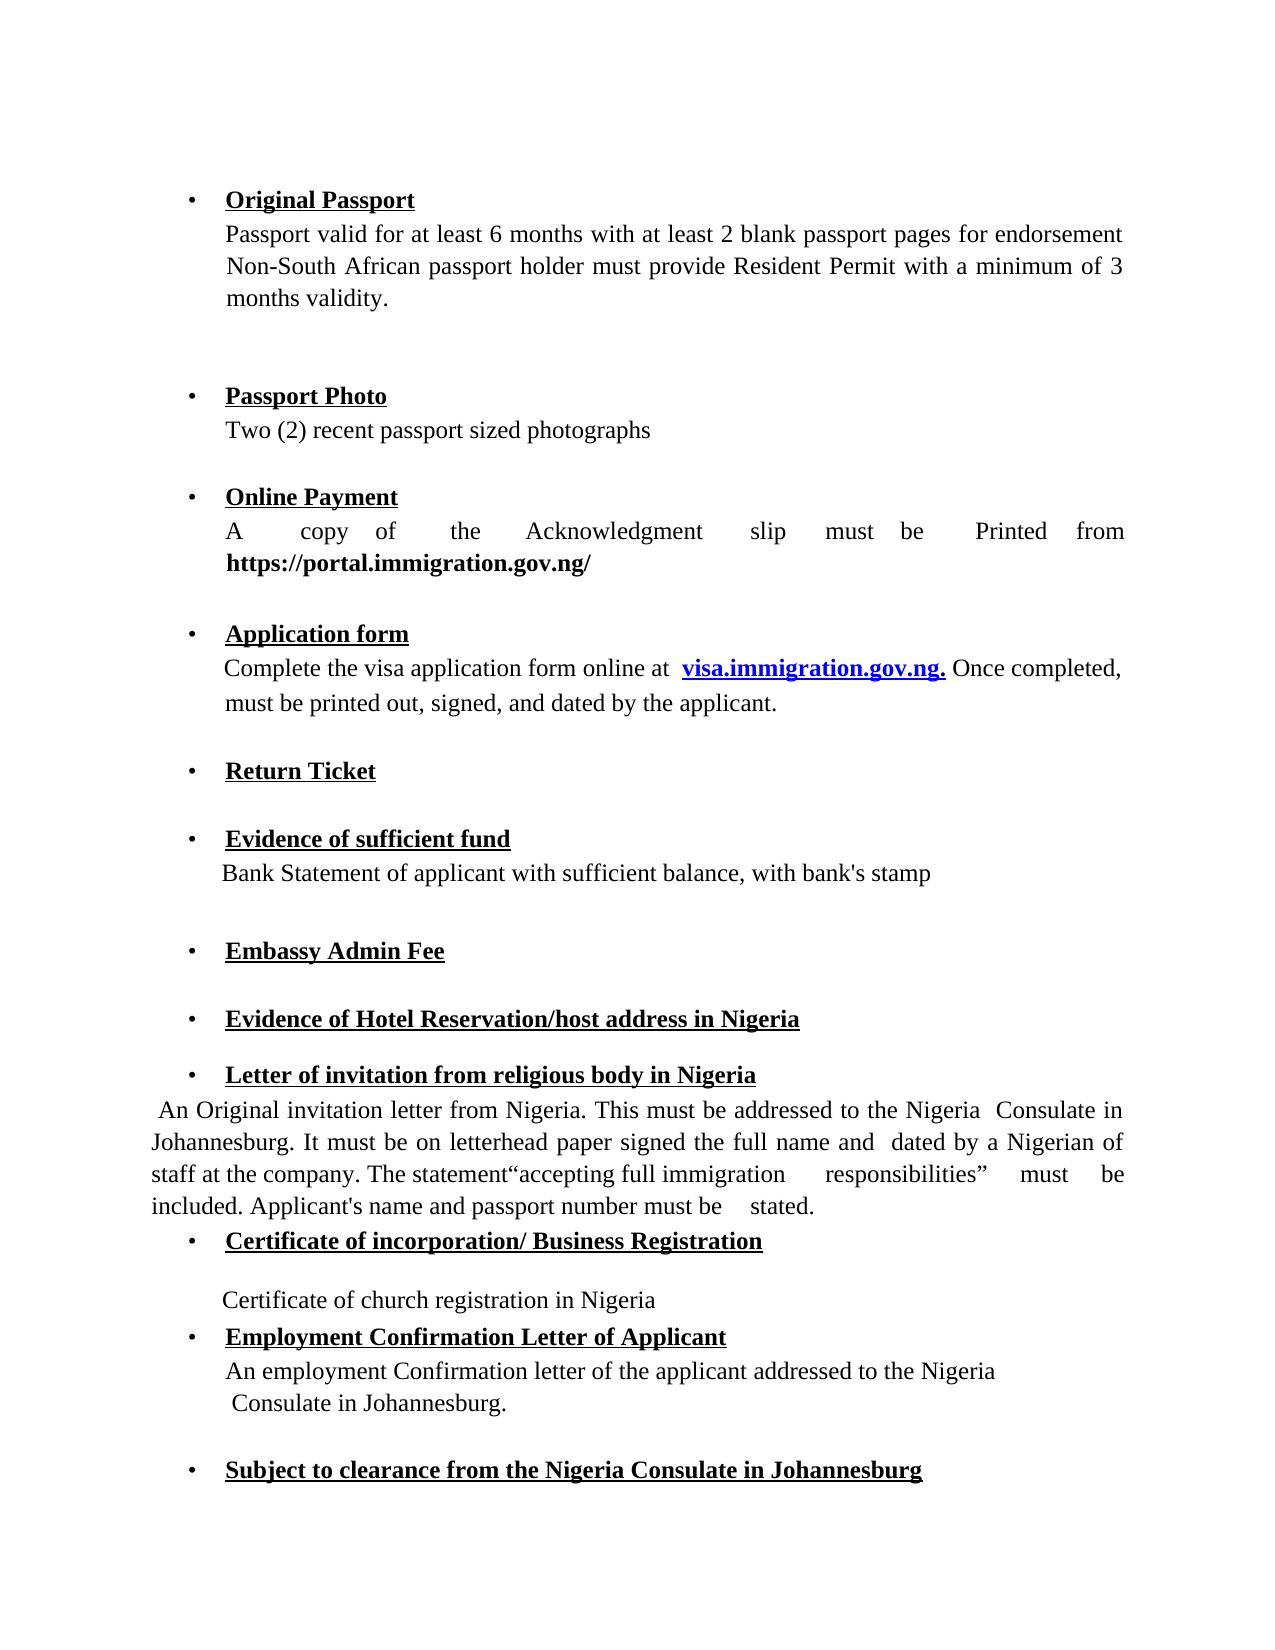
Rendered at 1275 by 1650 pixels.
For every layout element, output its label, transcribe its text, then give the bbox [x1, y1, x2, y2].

text Two (2) recent passport sized photographs [225, 415, 1124, 444]
text An employment Confirmation letter of the applicant addressed to the Nigeria Consulate in Johannesburg. [150, 1356, 1124, 1417]
list Letter of invitation from religious body in Nigeria [188, 1061, 1125, 1089]
list Online Payment [188, 482, 1125, 511]
text Certificate of church registration in Nigeria [150, 1285, 1125, 1314]
list Application form [188, 619, 1125, 648]
list Employment Confirmation Letter of Applicant [188, 1322, 1125, 1351]
list Original Passport [188, 185, 1125, 213]
list Passport Photo [188, 381, 1125, 410]
list Evidence of sufficient fund [188, 824, 1125, 853]
text Passport valid for at least 6 months with at least 2 blank passport pages for endorsement Non-South African passport holder must provide Resident Permit with a minimum of 3 months validity. [225, 219, 1124, 312]
list Return Ticket [188, 756, 1125, 784]
list Evidence of Hotel Reservation/host address in Nigeria [188, 1000, 1125, 1034]
list Certificate of incorporation/ Business Registration [188, 1226, 1125, 1255]
text An Original invitation letter from Nigeria. This must be addressed to the Nigeria Consulate in Johannesburg. It must be on letterhead paper signed the full name and dated by a Nigerian of staff at the company. The statement“accepting full immigration responsibilities” must be included. Applicant's name and passport number must be stated. [150, 1095, 1124, 1220]
list Embassy Admin Fee [188, 932, 1125, 966]
list Subject to clearance from the Nigeria Consulate in Johannesburg [188, 1455, 1125, 1484]
text Bank Statement of applicant with sufficient balance, with bank's stamp [150, 858, 1125, 887]
text A copy of the Acknowledgment slip must be Printed from https://portal.immigration.gov.ng/ [225, 516, 1124, 577]
text Complete the visa application form online at visa.immigration.gov.ng. Once completed, must be printed out, signed, and dated by the applicant. [224, 653, 1126, 716]
